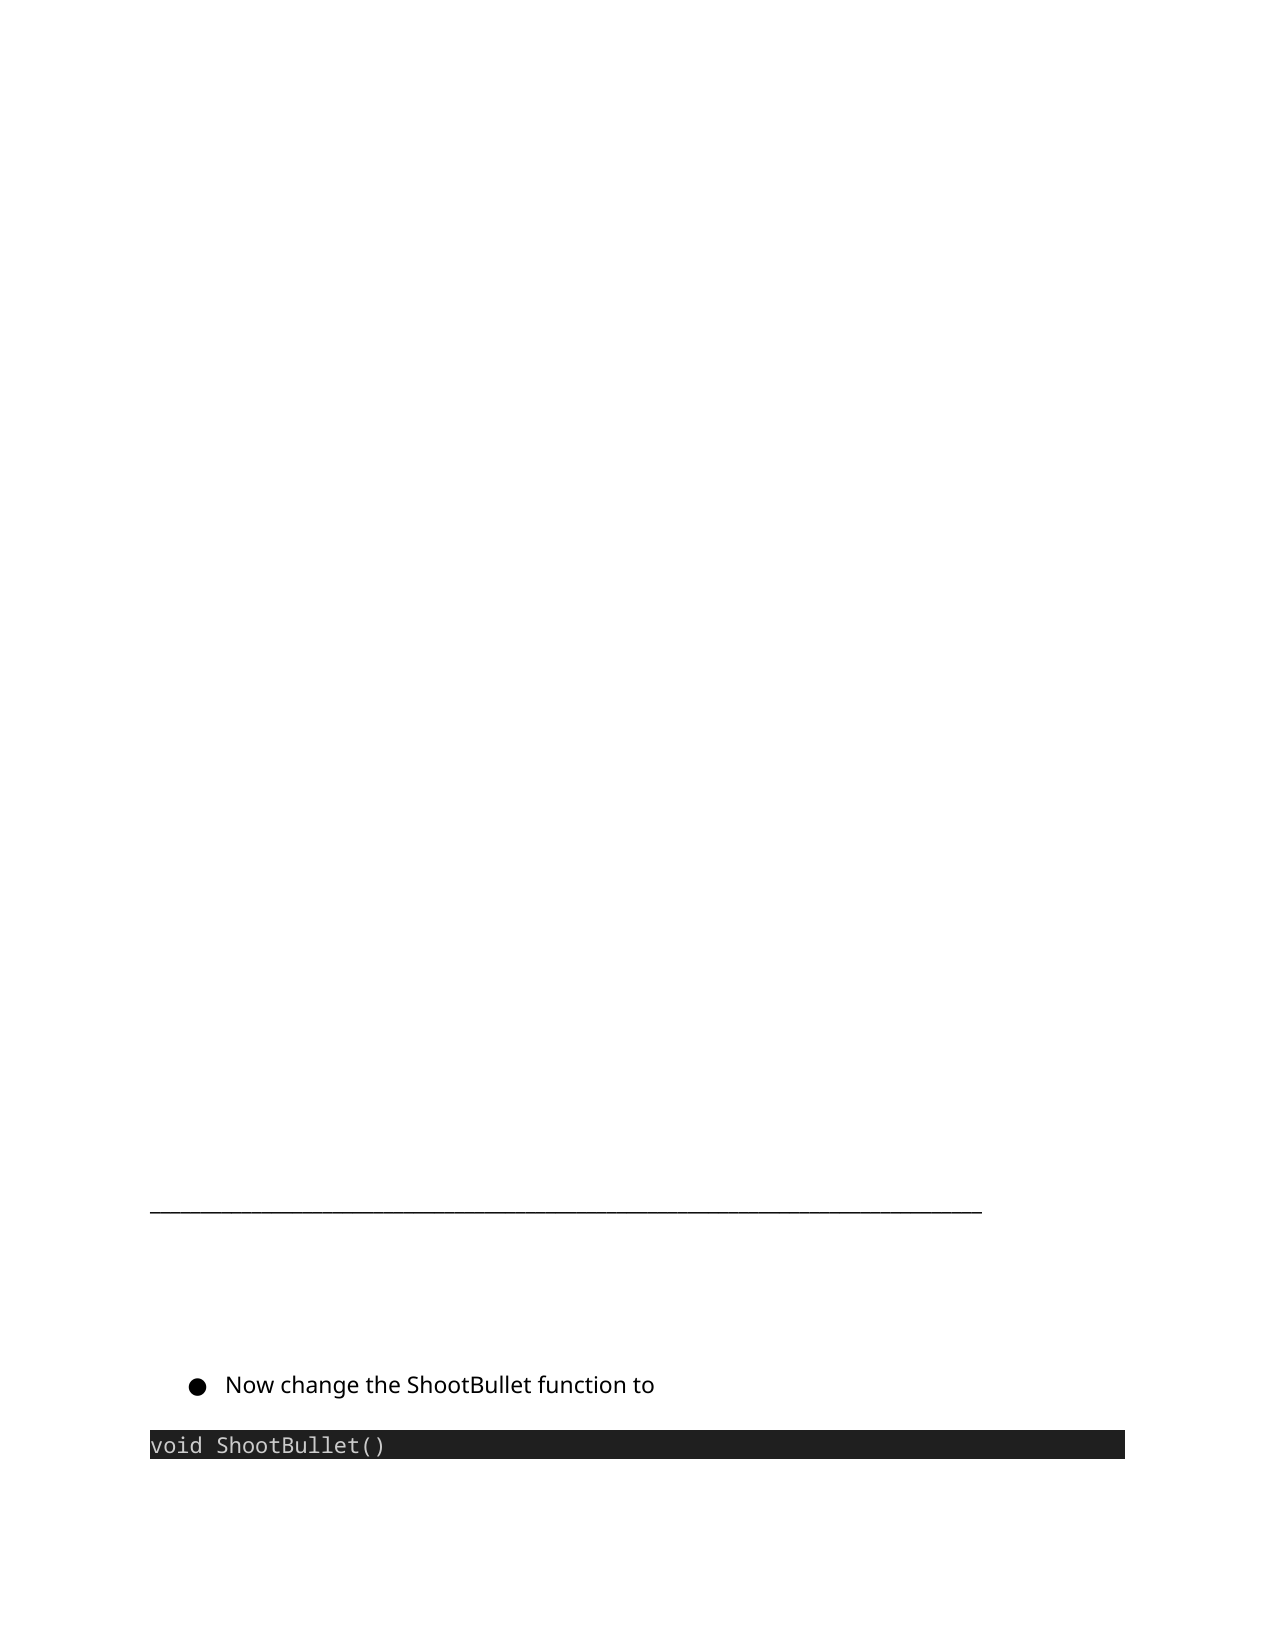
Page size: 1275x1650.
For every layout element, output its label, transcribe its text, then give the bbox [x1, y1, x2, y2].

text void ShootBullet() [150, 1430, 1125, 1459]
list Now change the ShootBullet function to [187, 1369, 1125, 1400]
text __________________________________________________________________________________ [150, 1186, 1125, 1217]
